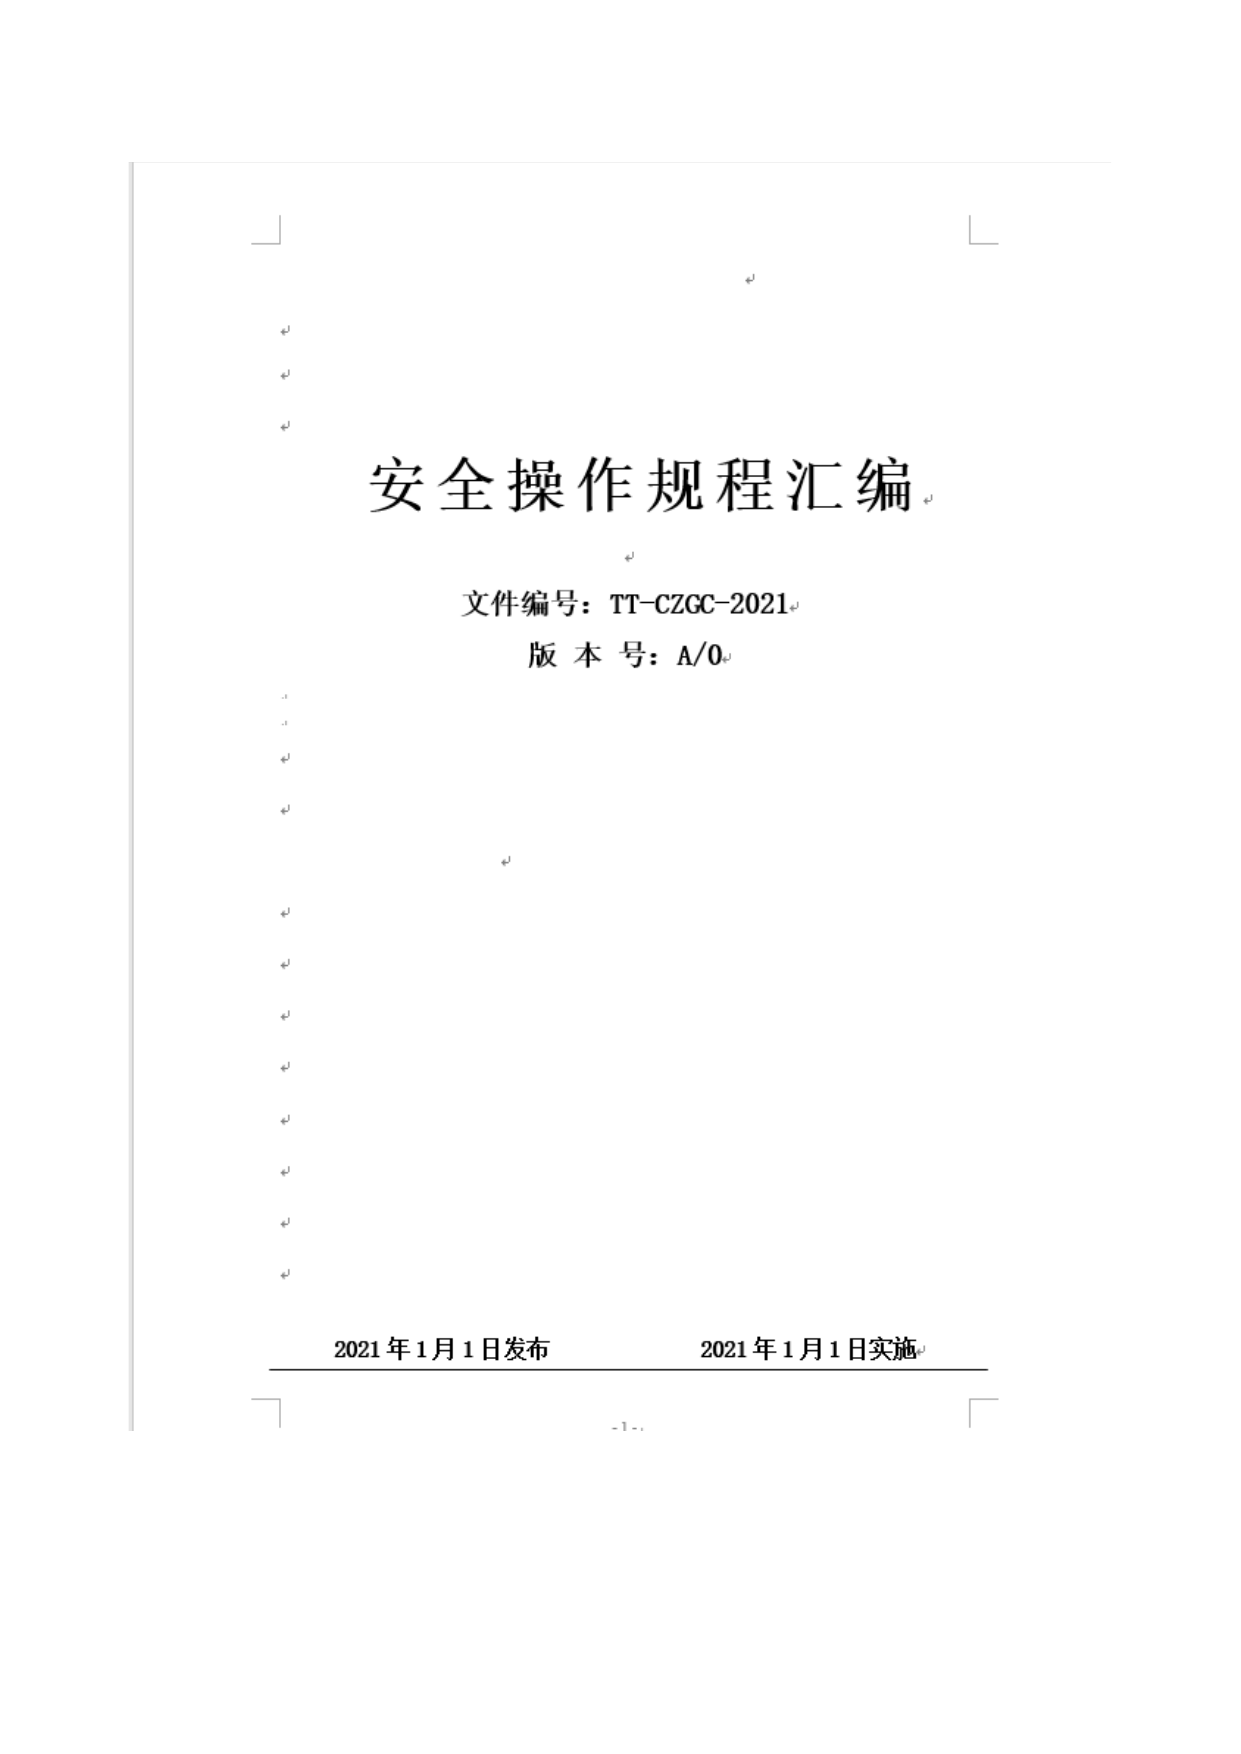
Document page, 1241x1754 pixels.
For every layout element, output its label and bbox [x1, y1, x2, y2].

picture [128, 162, 1112, 1431]
